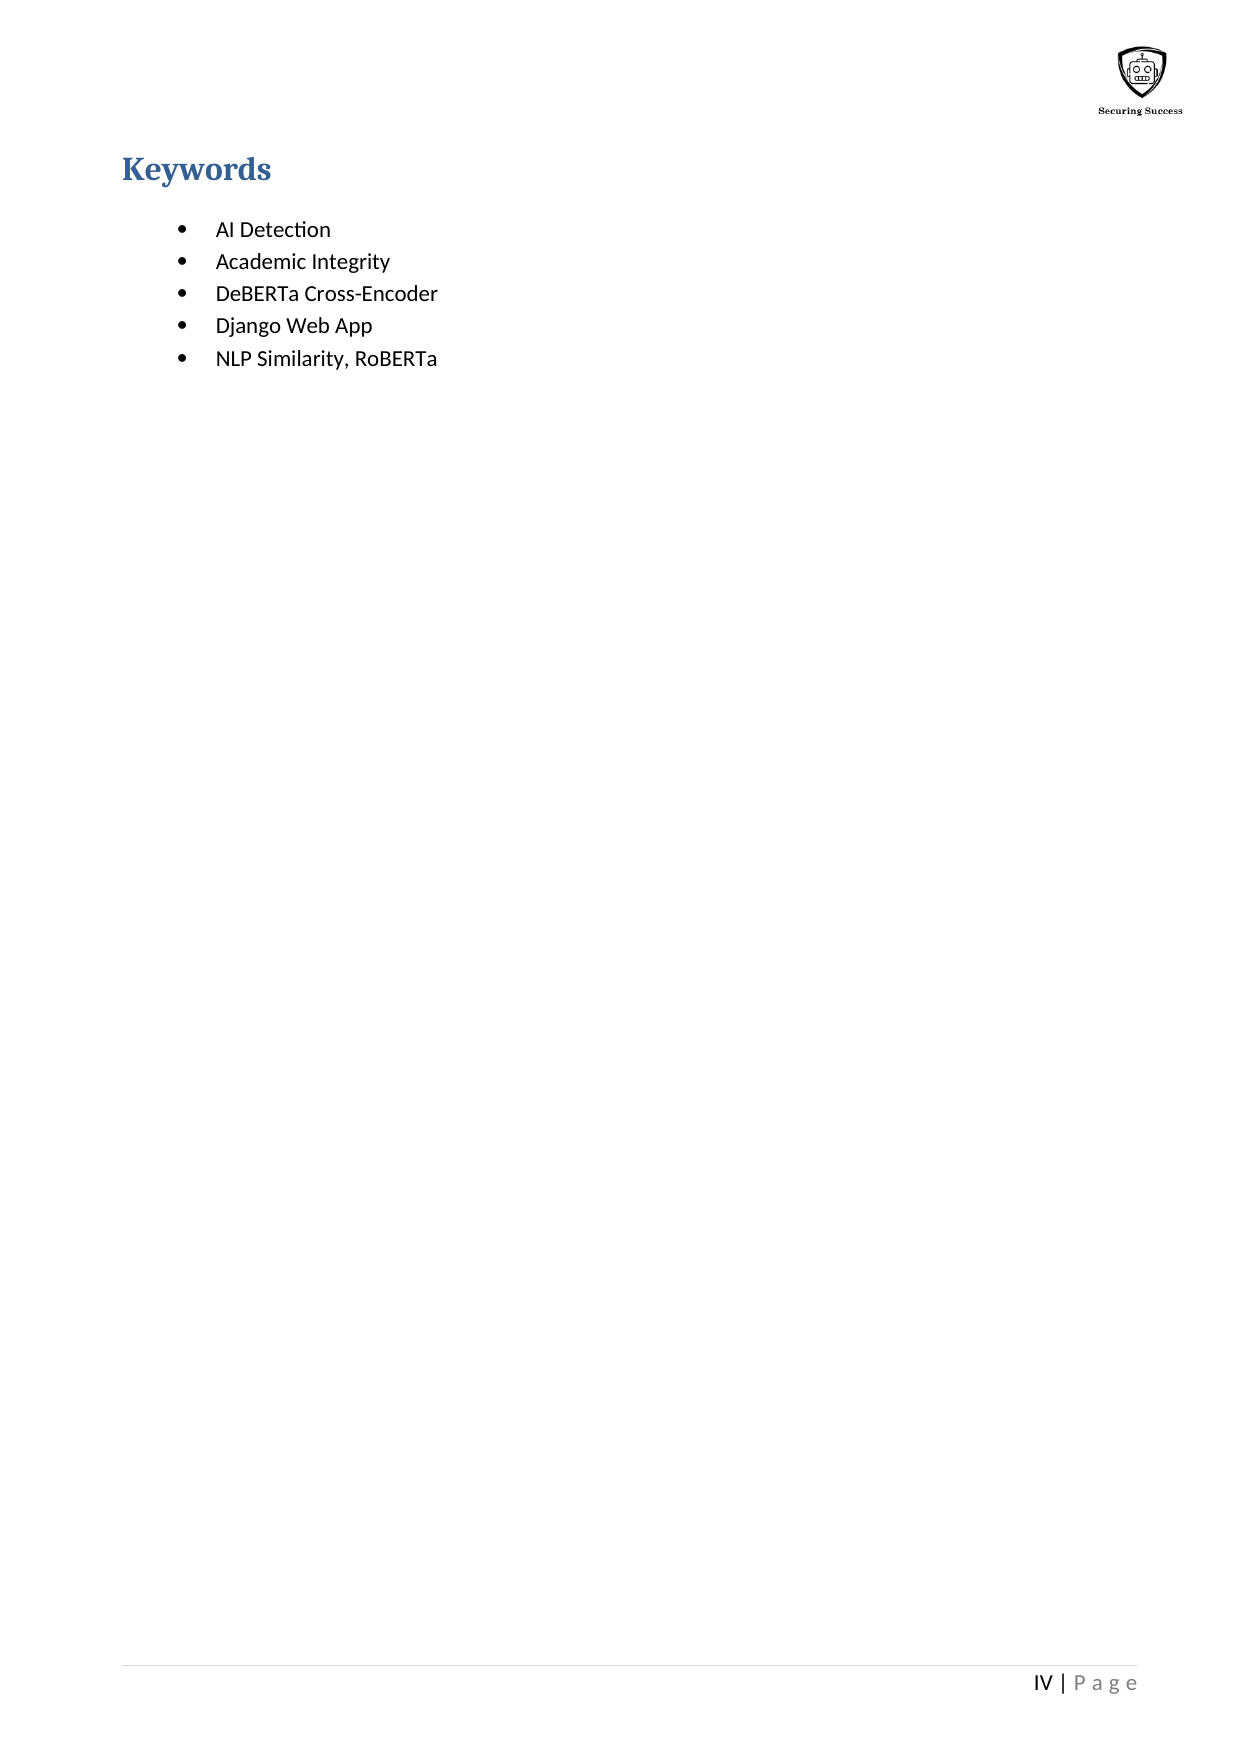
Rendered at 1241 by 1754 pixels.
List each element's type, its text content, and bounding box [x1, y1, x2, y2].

text Keywords [122, 150, 1137, 188]
picture [1090, 26, 1191, 124]
list AI Detection [178, 215, 1137, 243]
list DeBERTa Cross-Encoder [178, 279, 1137, 307]
list Django Web App [178, 311, 1137, 339]
list Academic Integrity [178, 247, 1137, 275]
list NLP Similarity, RoBERTa [178, 344, 1137, 372]
